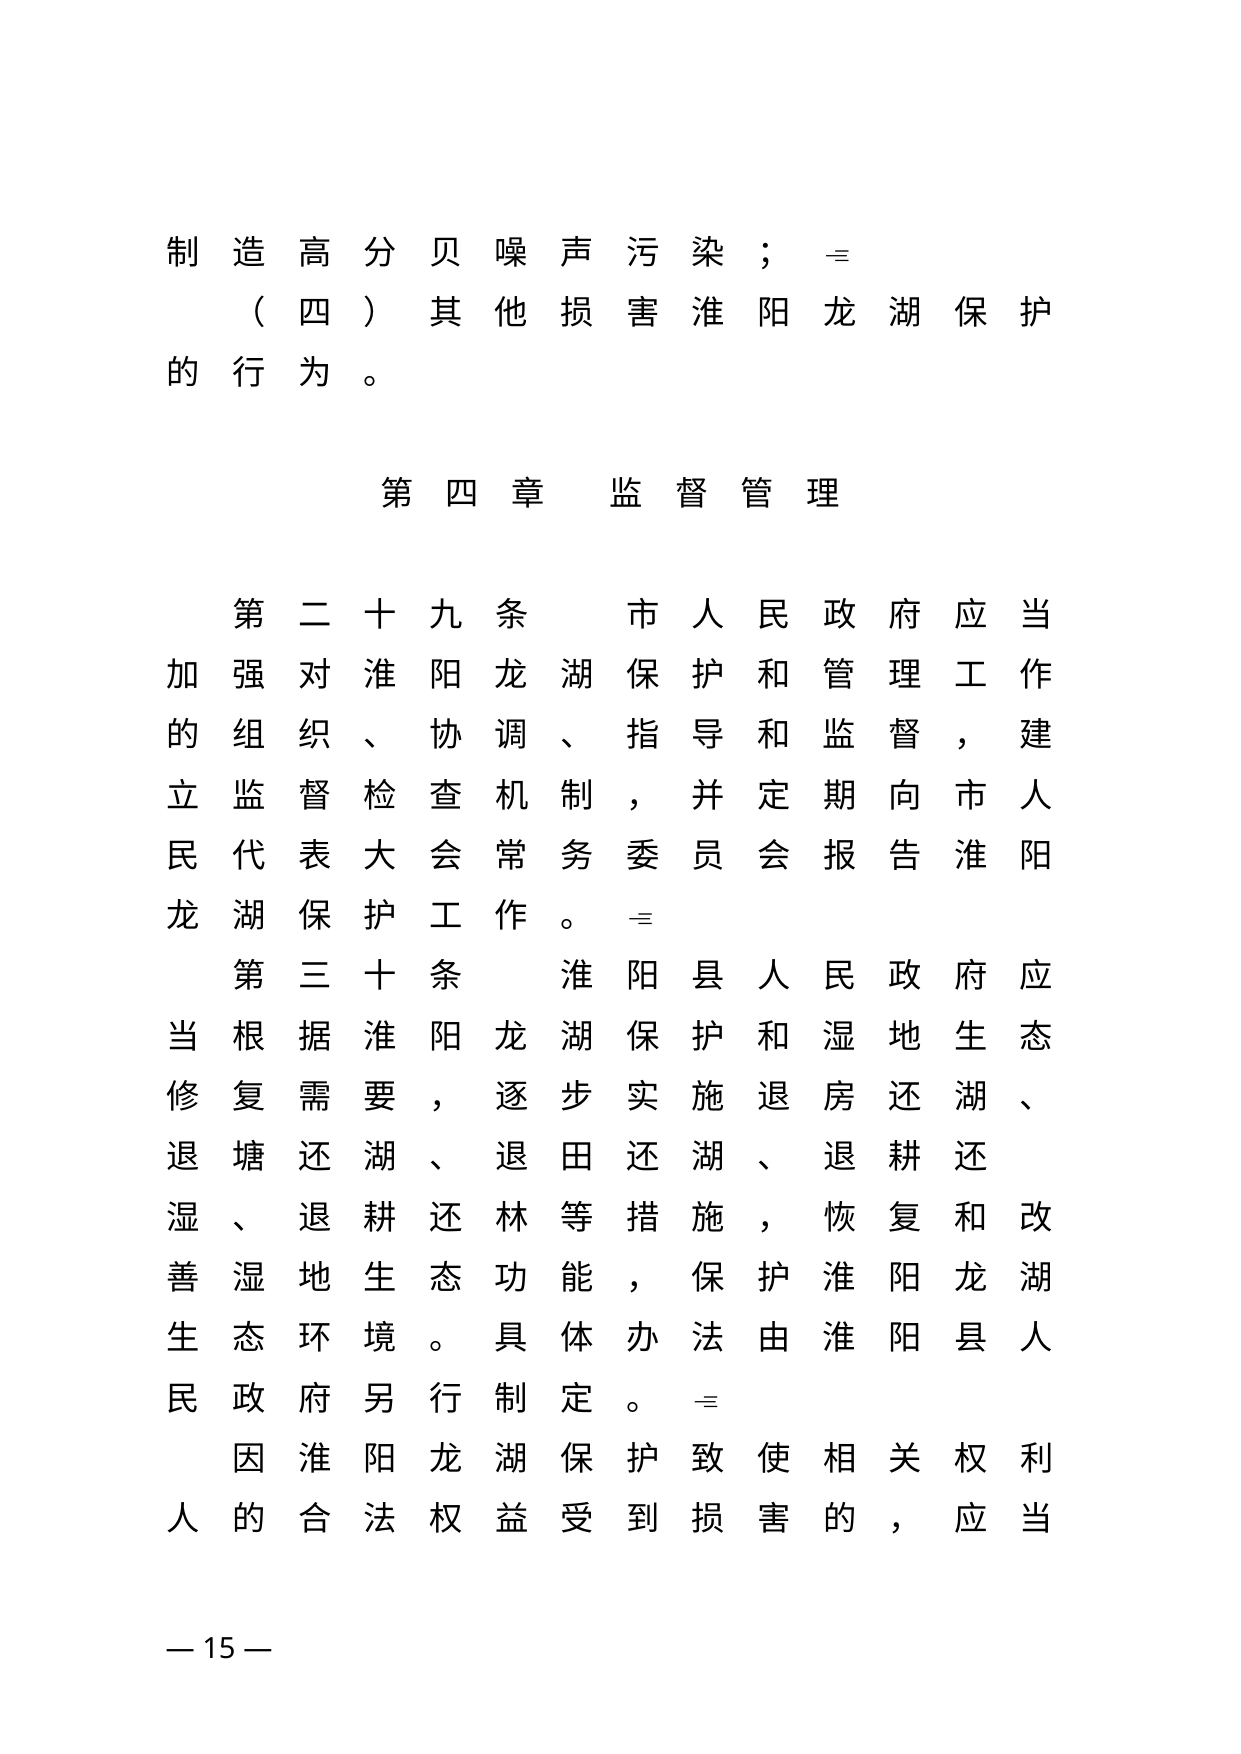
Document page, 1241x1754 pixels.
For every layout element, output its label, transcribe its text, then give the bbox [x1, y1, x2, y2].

text 第二十九条 市人民政府应当加强对淮阳龙湖保护和管理工作的组织、协调、指导和监督，建立监督检查机制，并定期向市人民代表大会常务委员会报告淮阳龙湖保护工作。 [167, 581, 1085, 943]
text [167, 219, 1085, 280]
list 监督管理 [167, 461, 1085, 521]
text 第三十条 淮阳县人民政府应当根据淮阳龙湖保护和湿地生态修复需要，逐步实施退房还湖、退塘还湖、退田还湖、退耕还湿、退耕还林等措施，恢复和改善湿地生态功能，保护淮阳龙湖生态环境。具体办法由淮阳县人民政府另行制定。 [167, 943, 1085, 1426]
text （四）其他损害淮阳龙湖保护的行为。 [167, 280, 1085, 400]
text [167, 1426, 1085, 1546]
